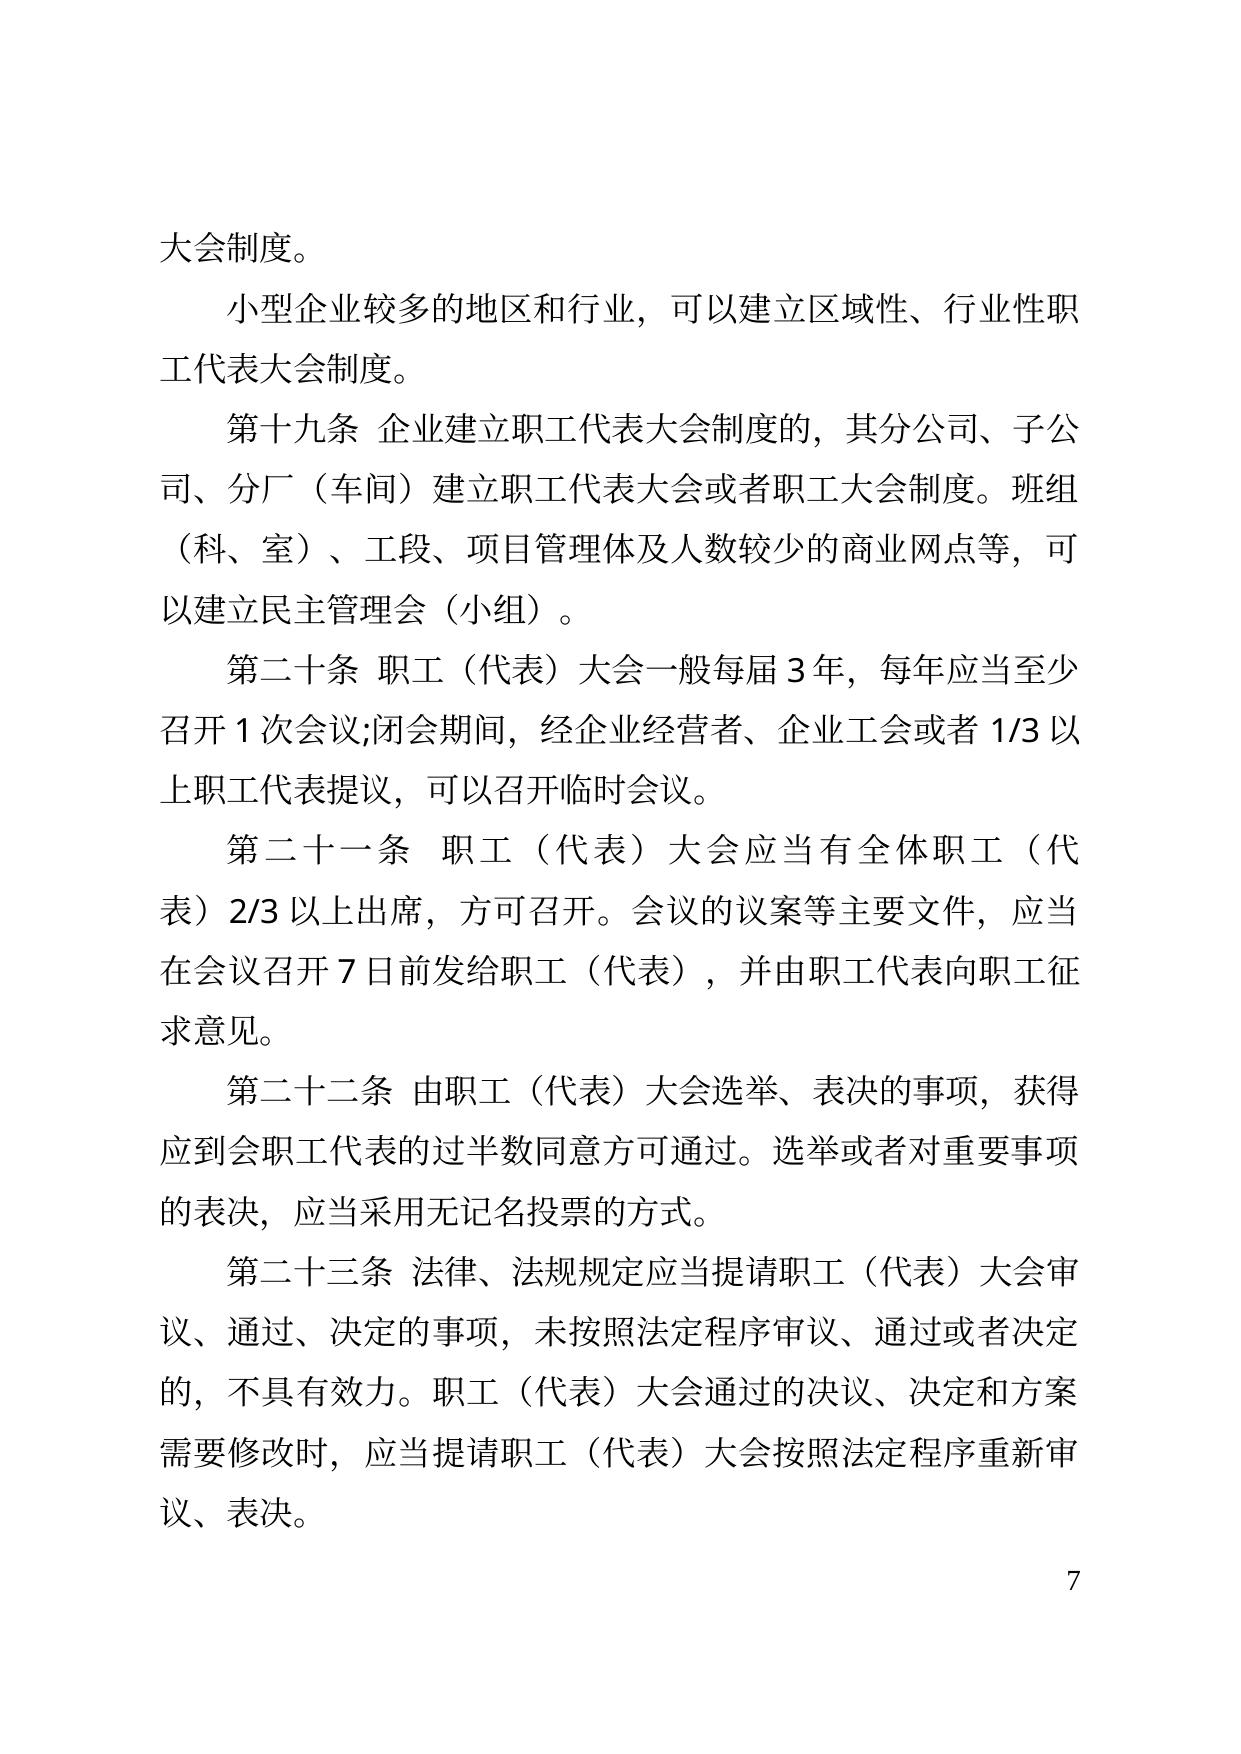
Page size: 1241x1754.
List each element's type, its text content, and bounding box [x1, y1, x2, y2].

text 第二十条 职工（代表）大会一般每届3年，每年应当至少召开1次会议;闭会期间，经企业经营者、企业工会或者1/3以上职工代表提议，可以召开临时会议。 [159, 634, 1081, 815]
text 第二十一条 职工（代表）大会应当有全体职工（代表）2/3以上出席，方可召开。会议的议案等主要文件，应当在会议召开7日前发给职工（代表），并由职工代表向职工征求意见。 [159, 815, 1081, 1056]
text 小型企业较多的地区和行业，可以建立区域性、行业性职工代表大会制度。 [159, 273, 1081, 393]
text 第十九条 企业建立职工代表大会制度的，其分公司、子公司、分厂（车间）建立职工代表大会或者职工大会制度。班组（科、室）、工段、项目管理体及人数较少的商业网点等，可以建立民主管理会（小组）。 [159, 393, 1081, 634]
text 第二十三条 法律、法规规定应当提请职工（代表）大会审议、通过、决定的事项，未按照法定程序审议、通过或者决定的，不具有效力。职工（代表）大会通过的决议、决定和方案需要修改时，应当提请职工（代表）大会按照法定程序重新审议、表决。 [159, 1236, 1081, 1537]
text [159, 213, 1081, 273]
text 第二十二条 由职工（代表）大会选举、表决的事项，获得应到会职工代表的过半数同意方可通过。选举或者对重要事项的表决，应当采用无记名投票的方式。 [159, 1056, 1081, 1236]
